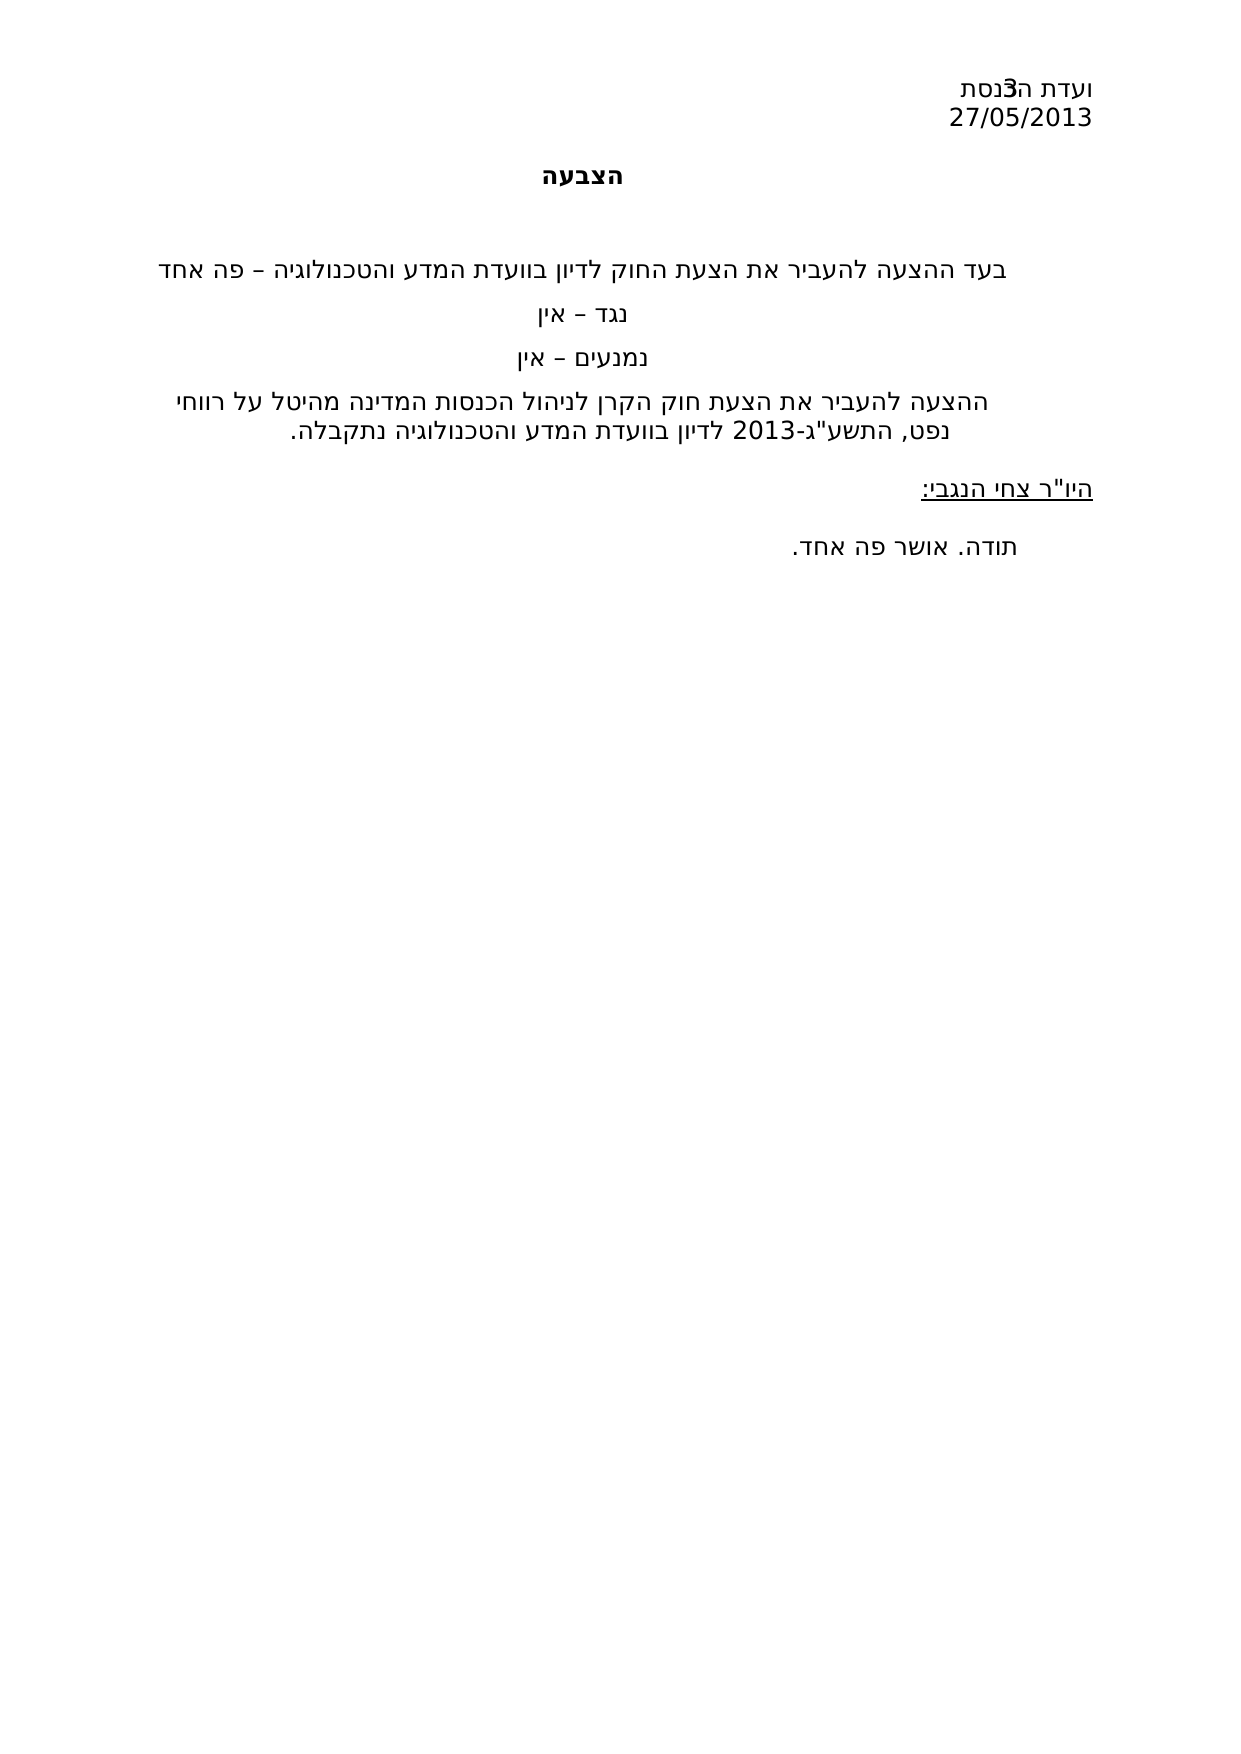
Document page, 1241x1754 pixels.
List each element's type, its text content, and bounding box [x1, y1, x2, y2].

text בעד ההצעה להעביר את הצעת החוק לדיון בוועדת המדע והטכנולוגיה – פה אחד [147, 256, 1093, 285]
text ההצעה להעביר את הצעת חוק הקרן לניהול הכנסות המדינה מהיטל על רווחי נפט, התשע"ג-2013 לדיון בוועדת המדע והטכנולוגיה נתקבלה. [147, 387, 1093, 445]
text הצבעה [147, 161, 1093, 190]
text תודה. אושר פה אחד. [147, 532, 1093, 561]
text נמנעים – אין [147, 343, 1093, 372]
text היו"ר צחי הנגבי: [147, 474, 1093, 503]
text נגד – אין [147, 299, 1093, 329]
